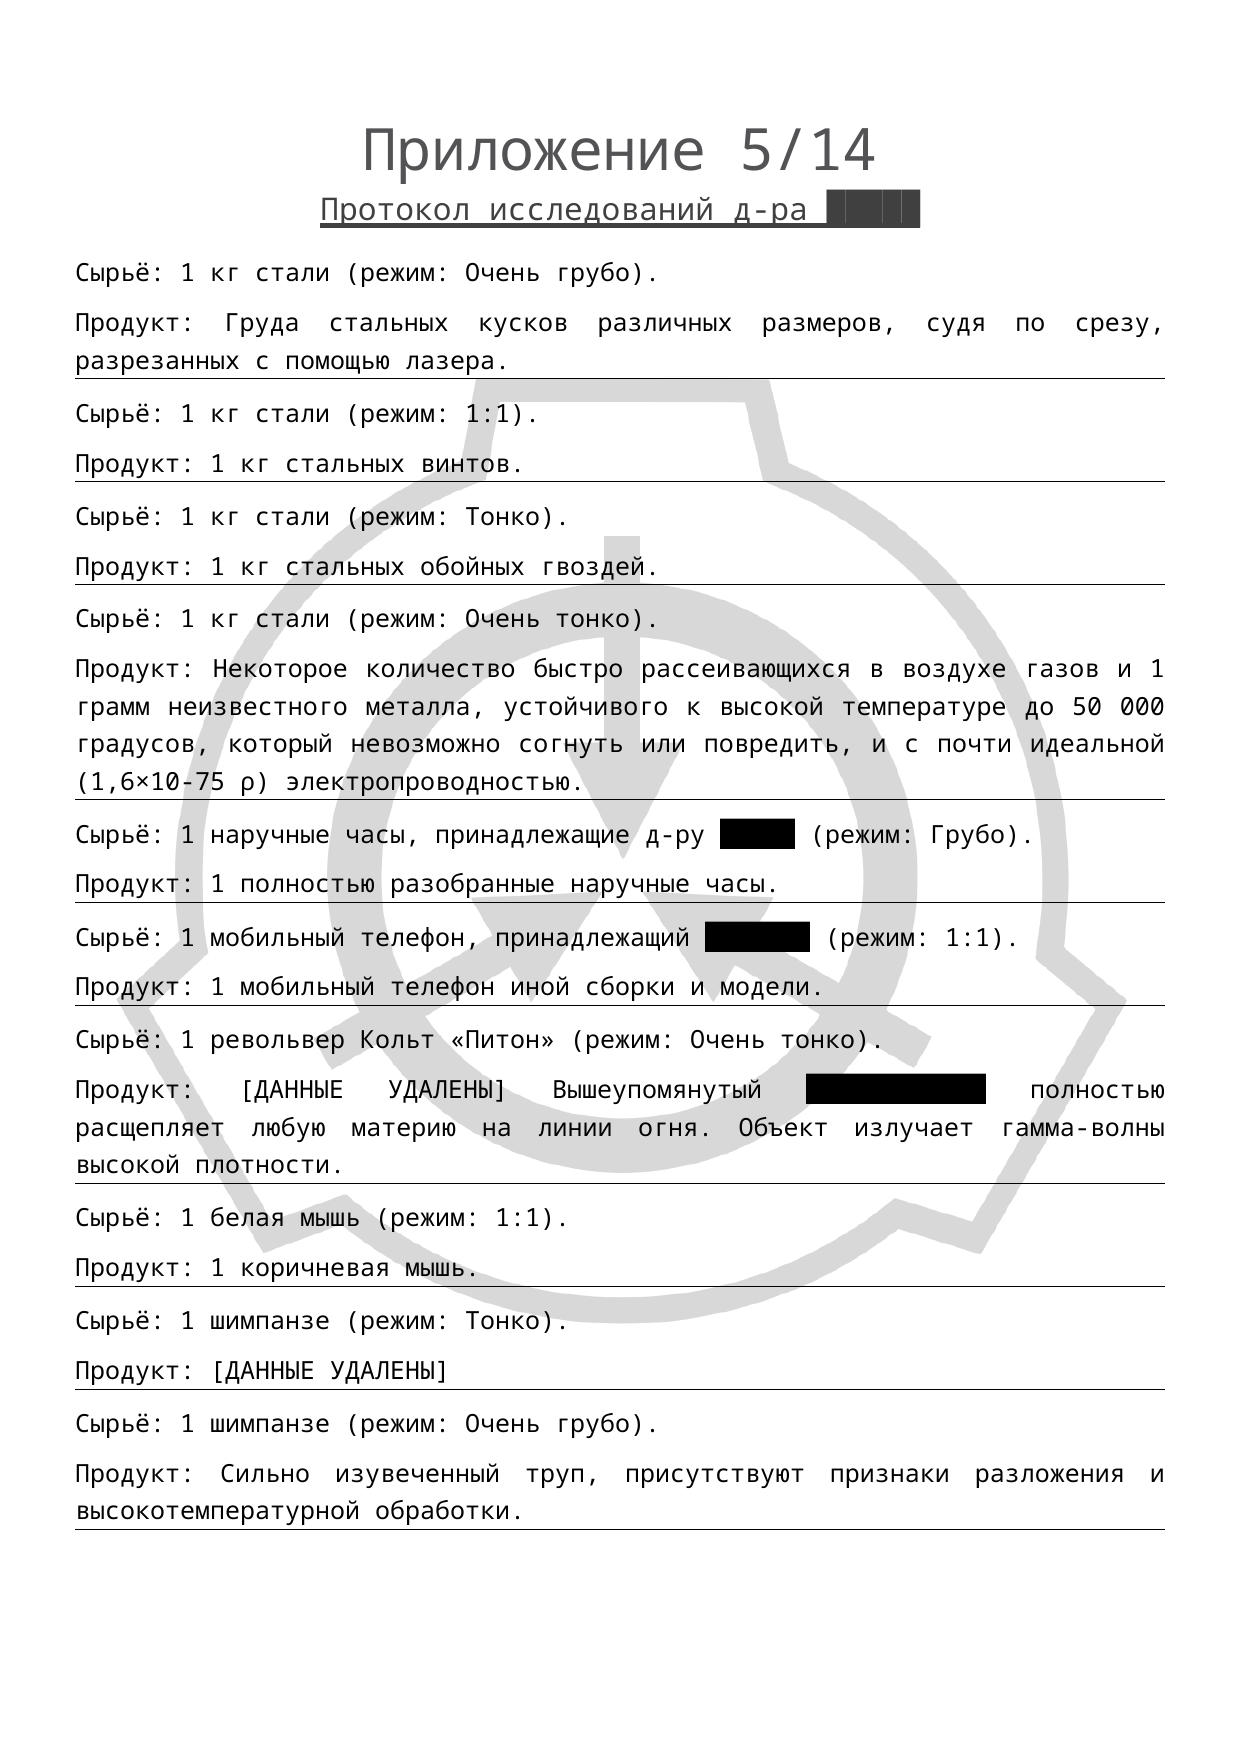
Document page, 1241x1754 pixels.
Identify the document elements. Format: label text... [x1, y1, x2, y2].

text Продукт: 1 полностью разобранные наручные часы. [75, 866, 1165, 902]
text Сырьё: 1 кг стали (режим: Тонко). [75, 498, 1165, 532]
text Продукт: 1 кг стальных винтов. [75, 445, 1165, 481]
text Сырьё: 1 револьвер Кольт «Питон» (режим: Очень тонко). [75, 1022, 1165, 1056]
text Сырьё: 1 кг стали (режим: Очень грубо). [75, 255, 1165, 289]
subtitle Протокол исследований д-ра █████ [75, 187, 1165, 230]
text Продукт: Некоторое количество быстро рассеивающихся в воздухе газов и 1 грамм неизвестного металла, устойчивого к высокой температуре до 50 000 градусов, который невозможно согнуть или повредить, и с почти идеальной (1,6×10-75 ρ) электропроводностью. [75, 651, 1165, 799]
text Сырьё: 1 наручные часы, принадлежащие д-ру █████ (режим: Грубо). [75, 816, 1165, 850]
text Продукт: [ДАННЫЕ УДАЛЕНЫ] Вышеупомянутый ████████████ полностью расщепляет любую материю на линии огня. Объект излучает гамма-волны высокой плотности. [75, 1072, 1165, 1183]
text Сырьё: 1 кг стали (режим: Очень тонко). [75, 601, 1165, 635]
text Сырьё: 1 мобильный телефон, принадлежащий ███████ (режим: 1:1). [75, 919, 1165, 953]
text Продукт: Груда стальных кусков различных размеров, судя по срезу, разрезанных с помощью лазера. [75, 305, 1165, 378]
text Сырьё: 1 шимпанзе (режим: Очень грубо). [75, 1406, 1165, 1440]
text Сырьё: 1 кг стали (режим: 1:1). [75, 395, 1165, 429]
text Продукт: 1 мобильный телефон иной сборки и модели. [75, 969, 1165, 1005]
text Продукт: 1 коричневая мышь. [75, 1250, 1165, 1286]
title Приложение 5/14 [75, 108, 1165, 187]
text Сырьё: 1 белая мышь (режим: 1:1). [75, 1200, 1165, 1234]
text Продукт: Сильно изувеченный труп, присутствуют признаки разложения и высокотемпературной обработки. [75, 1456, 1165, 1529]
text Продукт: 1 кг стальных обойных гвоздей. [75, 548, 1165, 584]
text Сырьё: 1 шимпанзе (режим: Тонко). [75, 1303, 1165, 1337]
text Продукт: [ДАННЫЕ УДАЛЕНЫ] [75, 1353, 1165, 1389]
